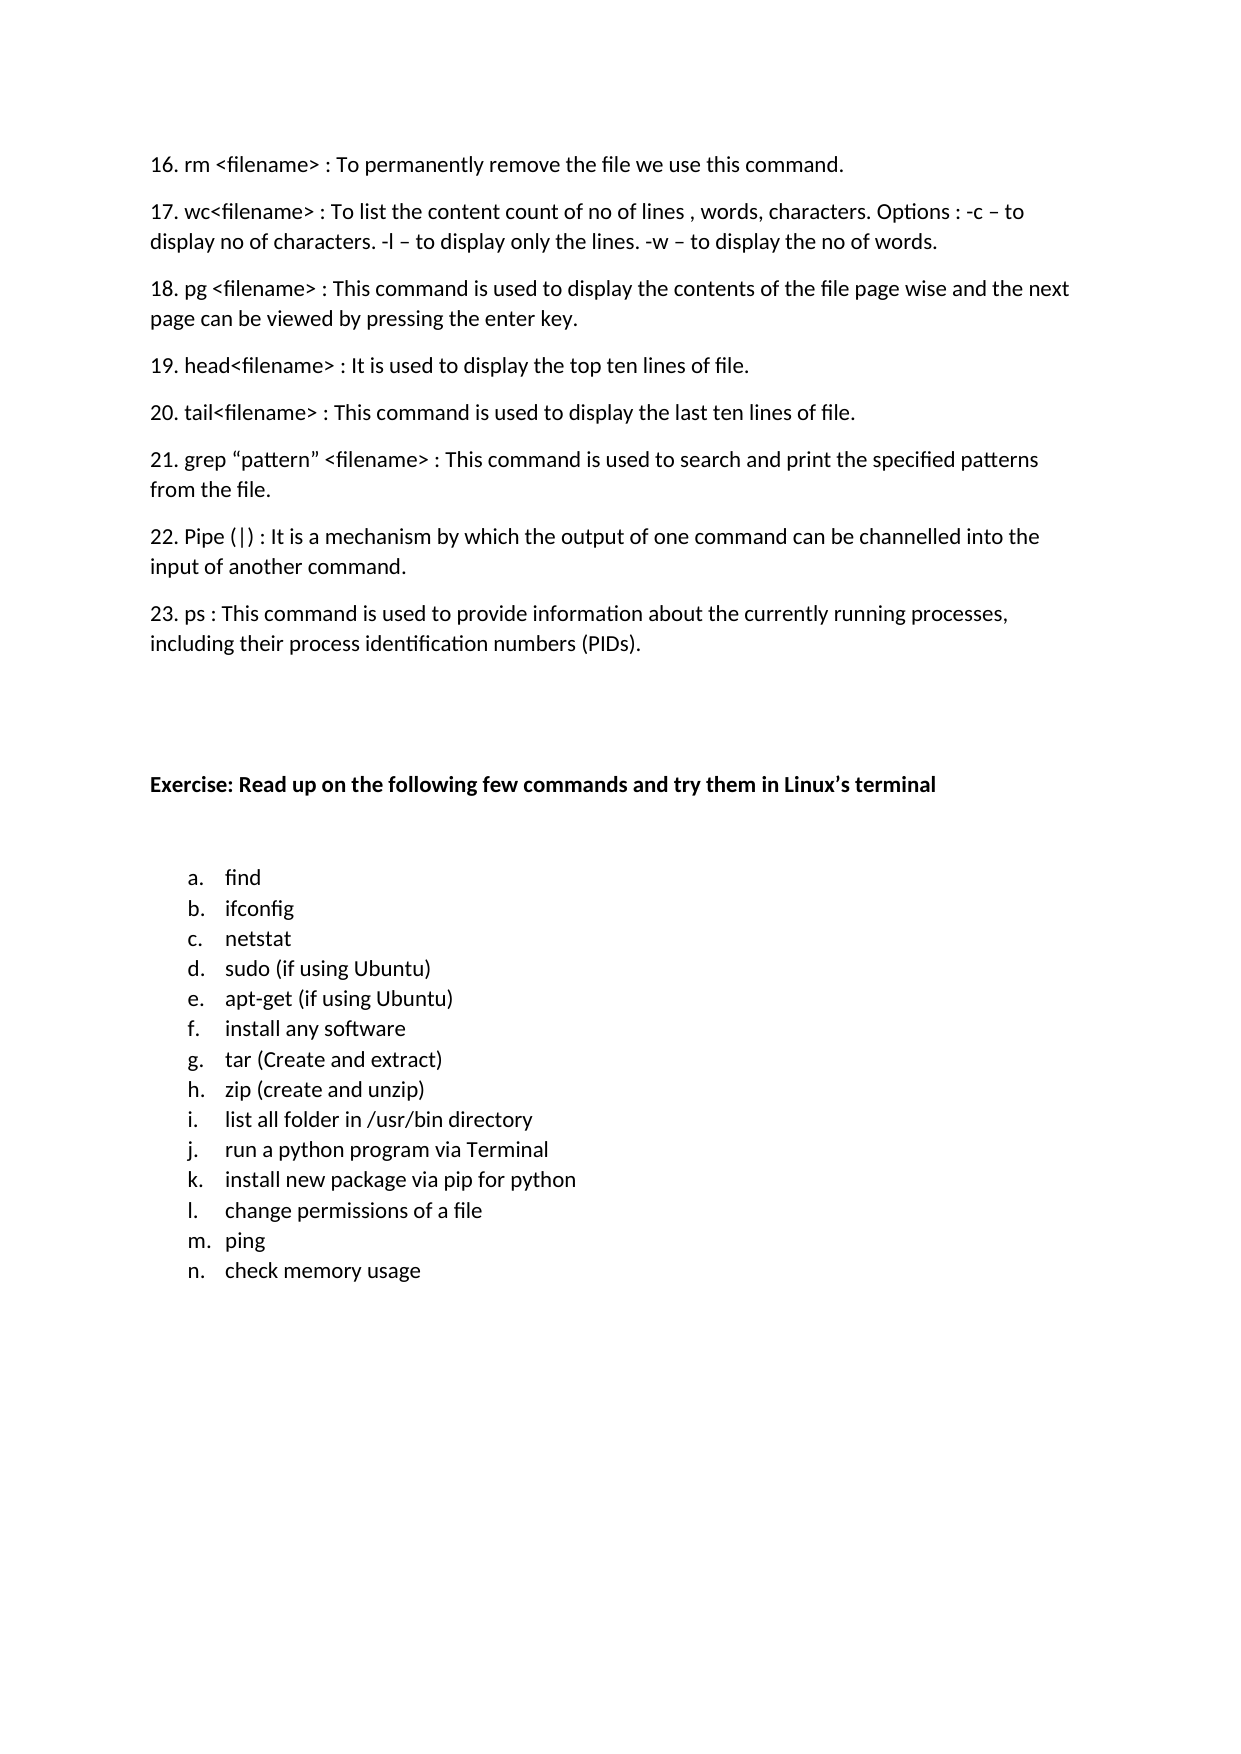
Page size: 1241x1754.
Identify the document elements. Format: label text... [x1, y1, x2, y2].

list run a python program via Terminal [187, 1135, 1090, 1163]
list install any software [187, 1014, 1090, 1043]
list zip (create and unzip) [187, 1075, 1090, 1103]
text 21. grep “pattern” <filename> : This command is used to search and print the specified patterns from the file. [150, 445, 1090, 503]
list list all folder in /usr/bin directory [187, 1105, 1090, 1133]
list check memory usage [187, 1256, 1090, 1284]
text 19. head<filename> : It is used to display the top ten lines of file. [150, 351, 1090, 379]
list ifconfig [187, 894, 1090, 922]
list ping [187, 1226, 1090, 1254]
list tar (Create and extract) [187, 1045, 1090, 1073]
text 18. pg <filename> : This command is used to display the contents of the file page wise and the next page can be viewed by pressing the enter key. [150, 274, 1090, 332]
list find [187, 863, 1090, 892]
list sudo (if using Ubuntu) [187, 954, 1090, 982]
list change permissions of a file [187, 1196, 1090, 1224]
text 17. wc<filename> : To list the content count of no of lines , words, characters. Options : -c – to display no of characters. -l – to display only the lines. -w – to display the no of words. [150, 197, 1090, 255]
text 16. rm <filename> : To permanently remove the file we use this command. [150, 150, 1090, 178]
text 23. ps : This command is used to provide information about the currently running processes, including their process identification numbers (PIDs). [150, 599, 1090, 657]
list install new package via pip for python [187, 1166, 1090, 1194]
list apt-get (if using Ubuntu) [187, 984, 1090, 1012]
text 22. Pipe (|) : It is a mechanism by which the output of one command can be channelled into the input of another command. [150, 522, 1090, 580]
text Exercise: Read up on the following few commands and try them in Linux’s terminal [150, 770, 1090, 798]
text 20. tail<filename> : This command is used to display the last ten lines of file. [150, 398, 1090, 426]
list netstat [187, 924, 1090, 952]
